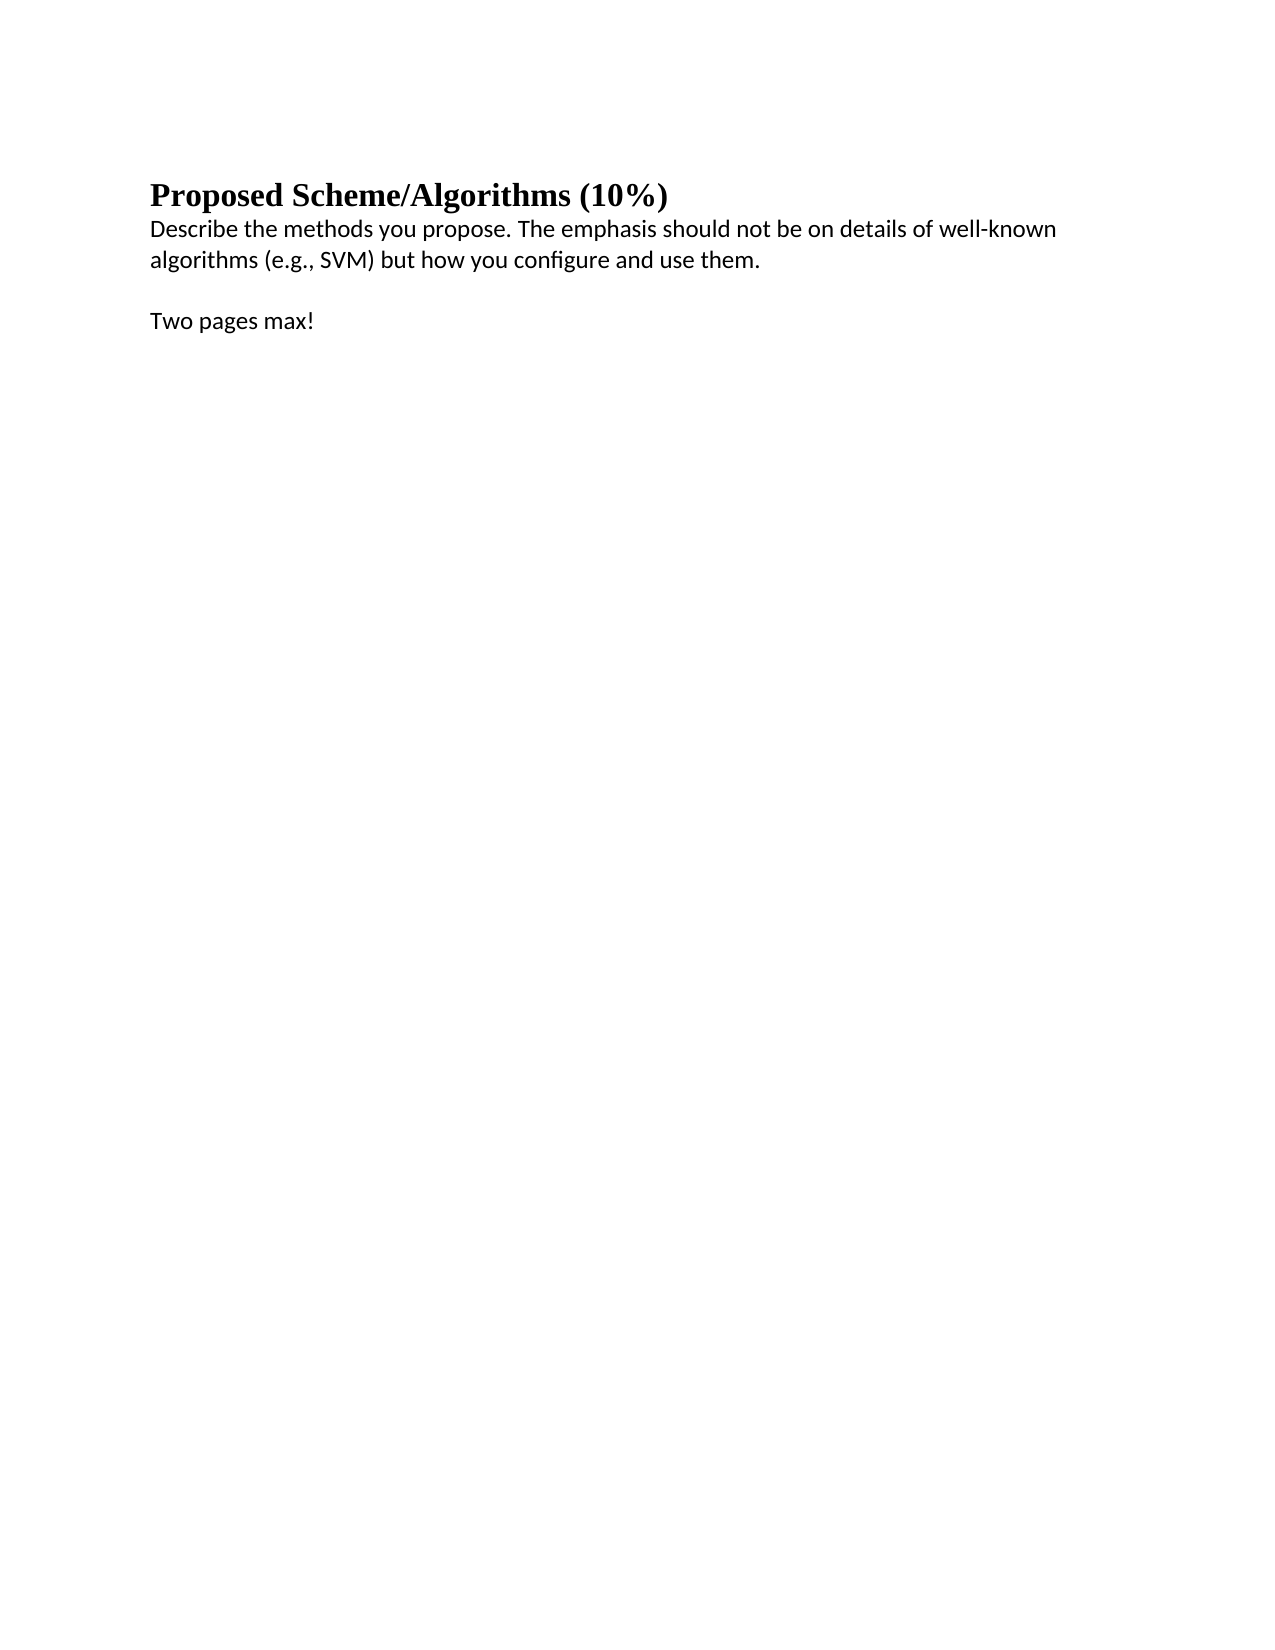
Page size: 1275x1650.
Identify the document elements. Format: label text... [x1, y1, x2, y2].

subtitle Proposed Scheme/Algorithms (10%) [150, 175, 1125, 213]
text Two pages max! [150, 305, 1125, 335]
text Describe the methods you propose. The emphasis should not be on details of well-known algorithms (e.g., SVM) but how you configure and use them. [150, 213, 1125, 274]
